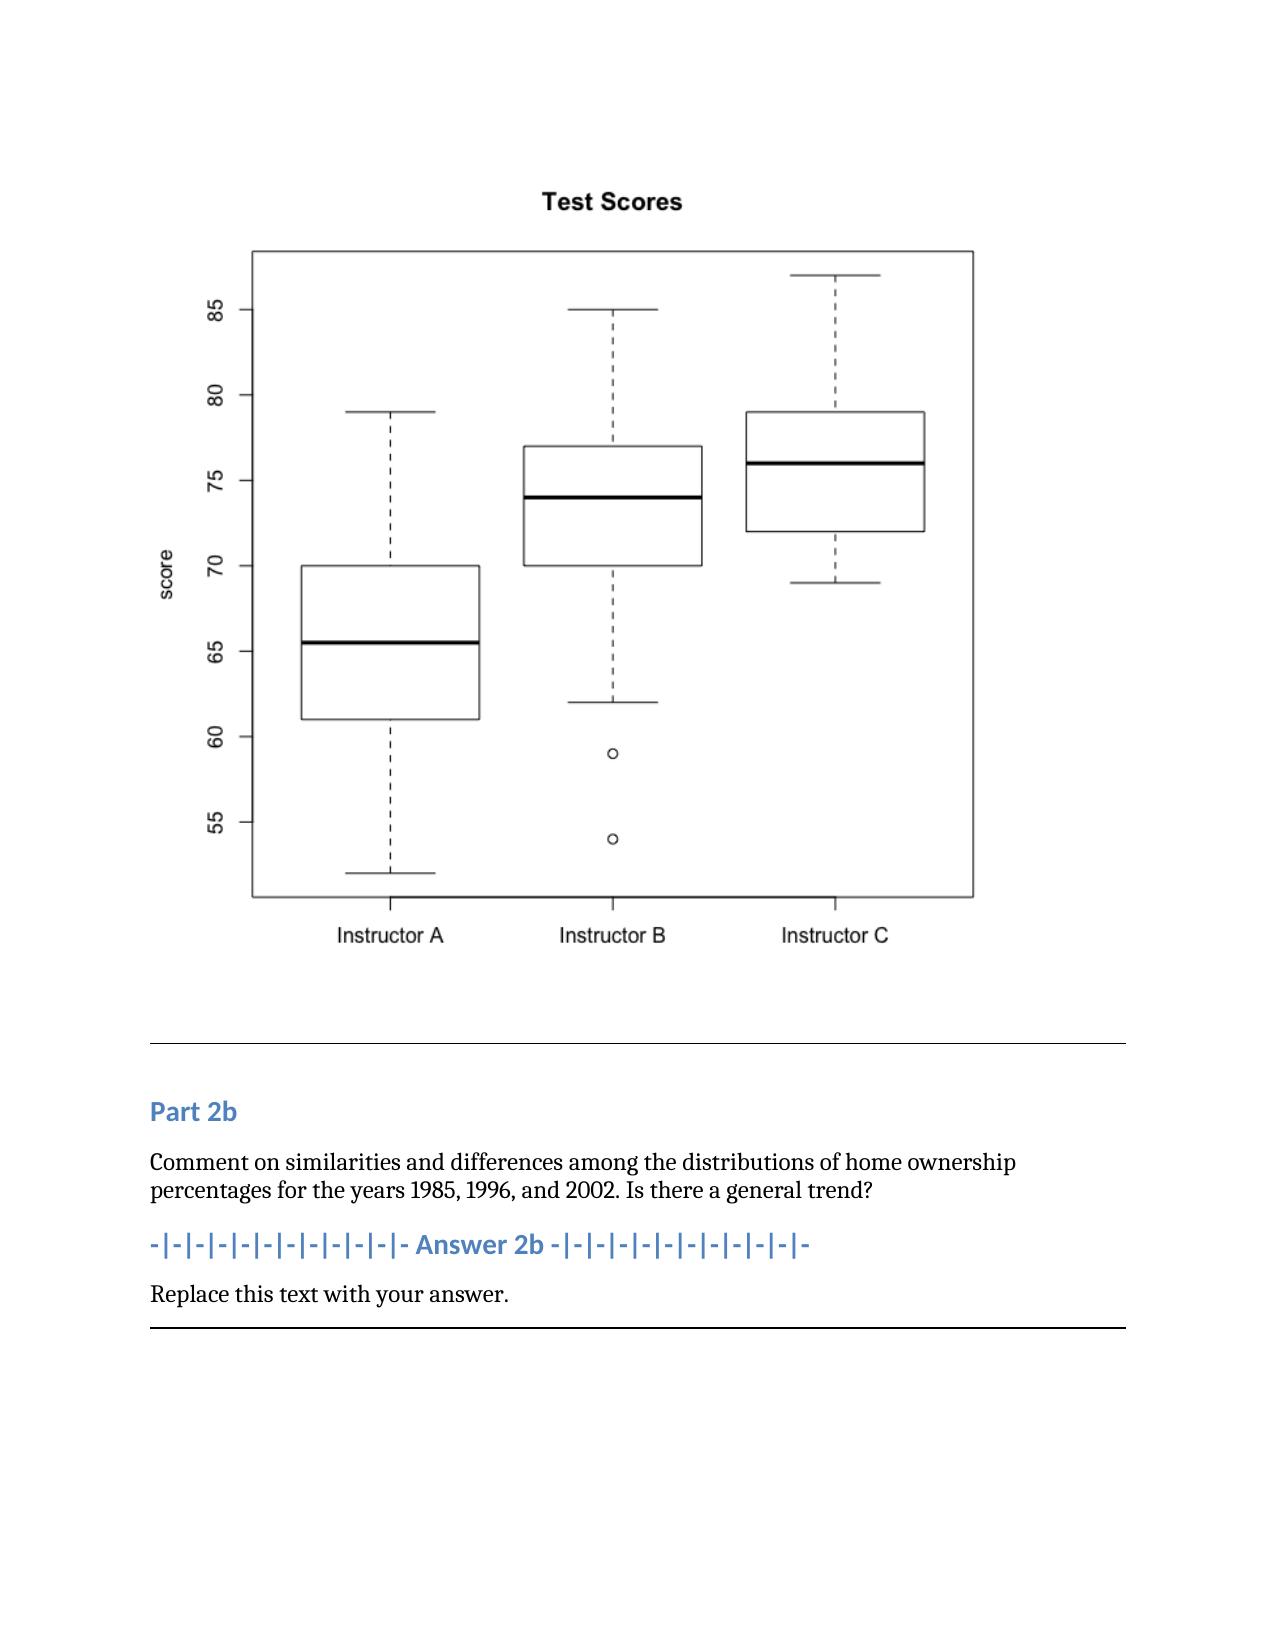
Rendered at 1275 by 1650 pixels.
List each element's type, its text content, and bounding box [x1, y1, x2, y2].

subtitle -|-|-|-|-|-|-|-|-|-|-|- Answer 2b -|-|-|-|-|-|-|-|-|-|-|- [150, 1226, 1125, 1262]
text Comment on similarities and differences among the distributions of home ownership percentages for the years 1985, 1996, and 2002. Is there a general trend? [150, 1148, 1125, 1205]
picture [150, 150, 1025, 1025]
text Replace this text with your answer. [150, 1280, 1125, 1309]
subtitle Part 2b [150, 1093, 1125, 1129]
